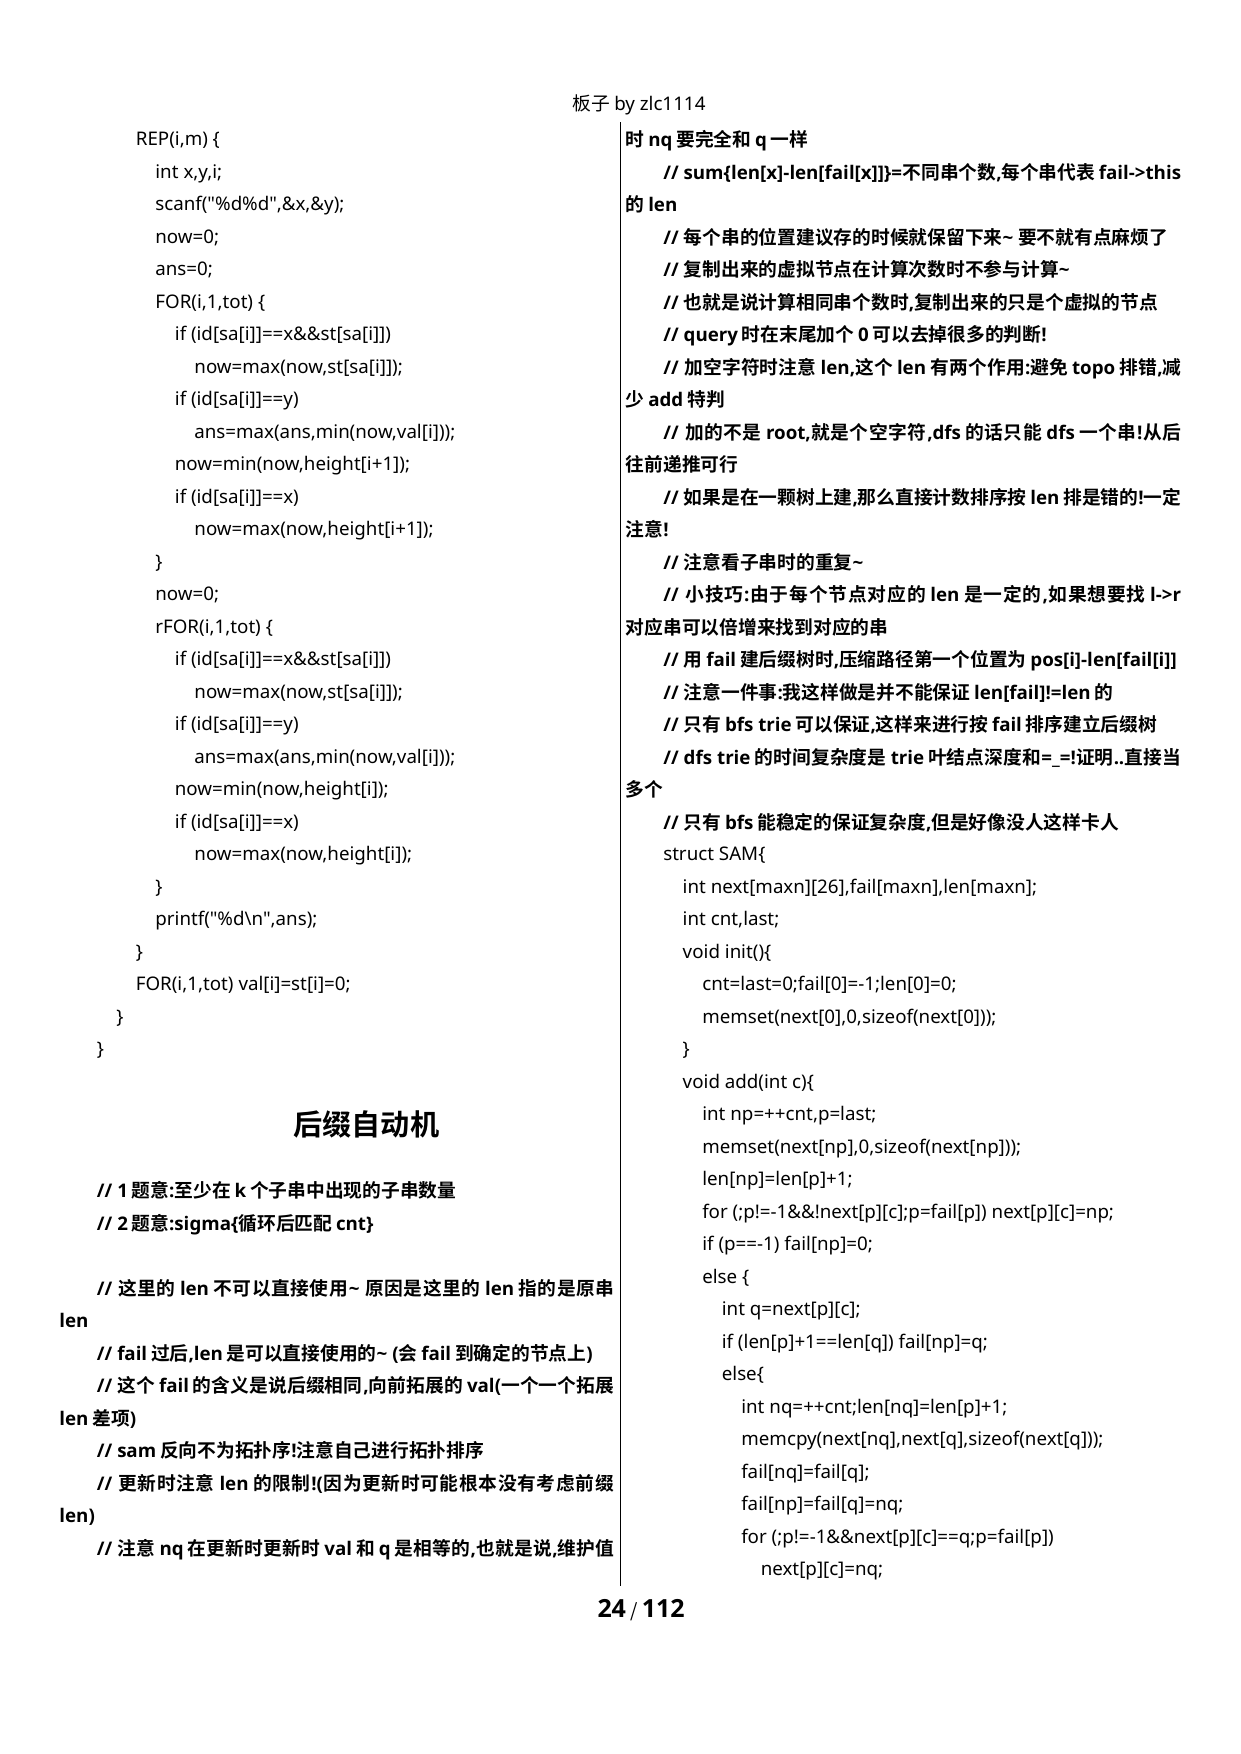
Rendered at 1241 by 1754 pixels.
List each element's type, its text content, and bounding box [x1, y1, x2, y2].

text if (len[p]+1==len[q]) fail[np]=q; [626, 1325, 1181, 1357]
text now=max(now,st[sa[i]]); [59, 350, 614, 382]
text // 注意nq在更新时更新时val和q是相等的,也就是说,维护值时nq要完全和q一样 [59, 1531, 614, 1563]
text // sum{len[x]-len[fail[x]]}=不同串个数,每个串代表fail->this的len [626, 155, 1181, 220]
text int q=next[p][c]; [626, 1292, 1181, 1325]
text next[p][c]=nq; [626, 1552, 1181, 1585]
text ans=max(ans,min(now,val[i])); [59, 415, 614, 447]
text } [59, 545, 614, 577]
text // 每个串的位置建议存的时候就保留下来~ 要不就有点麻烦了 [626, 220, 1181, 252]
text rFOR(i,1,tot) { [59, 610, 614, 642]
text if (id[sa[i]]==x) [59, 480, 614, 512]
text } [59, 1000, 614, 1032]
text now=max(now,height[i]); [59, 837, 614, 870]
text // 注意nq在更新时更新时val和q是相等的,也就是说,维护值时nq要完全和q一样 [626, 122, 1181, 155]
text // 复制出来的虚拟节点在计算次数时不参与计算~ [626, 252, 1181, 285]
text ans=max(ans,min(now,val[i])); [59, 740, 614, 772]
text if (id[sa[i]]==x) [59, 805, 614, 837]
text else { [626, 1260, 1181, 1292]
text if (id[sa[i]]==x&&st[sa[i]]) [59, 317, 614, 350]
text now=max(now,st[sa[i]]); [59, 675, 614, 707]
text len[np]=len[p]+1; [626, 1162, 1181, 1195]
text // 如果是在一颗树上建,那么直接计数排序按len排是错的!一定注意! [626, 480, 1181, 545]
text now=min(now,height[i+1]); [59, 447, 614, 480]
text memset(next[0],0,sizeof(next[0])); [626, 1000, 1181, 1032]
text } [626, 1032, 1181, 1065]
subtitle 后缀自动机 [59, 1090, 614, 1155]
text // 注意看子串时的重复~ [626, 545, 1181, 577]
text fail[nq]=fail[q]; [626, 1455, 1181, 1487]
text // 只有bfs能稳定的保证复杂度,但是好像没人这样卡人 [626, 805, 1181, 837]
text // 小技巧:由于每个节点对应的len是一定的,如果想要找l->r对应串可以倍增来找到对应的串 [626, 577, 1181, 642]
text scanf("%d%d",&x,&y); [59, 187, 614, 220]
text int np=++cnt,p=last; [626, 1097, 1181, 1130]
text int cnt,last; [626, 902, 1181, 935]
text else{ [626, 1357, 1181, 1390]
text } [59, 870, 614, 902]
text // 加空字符时注意len,这个len有两个作用:避免topo排错,减少add特判 [626, 350, 1181, 415]
text // 注意一件事:我这样做是并不能保证len[fail]!=len的 [626, 675, 1181, 707]
text // 加的不是root,就是个空字符,dfs的话只能dfs一个串!从后往前递推可行 [626, 415, 1181, 480]
text void add(int c){ [626, 1065, 1181, 1097]
text now=min(now,height[i]); [59, 772, 614, 805]
text printf("%d\n",ans); [59, 902, 614, 935]
text int next[maxn][26],fail[maxn],len[maxn]; [626, 870, 1181, 902]
text // 这个fail的含义是说后缀相同,向前拓展的val(一个一个拓展len差项) [59, 1368, 614, 1433]
text // 只有bfs trie可以保证,这样来进行按fail排序建立后缀树 [626, 707, 1181, 740]
text fail[np]=fail[q]=nq; [626, 1487, 1181, 1520]
text } [59, 935, 614, 967]
text for (;p!=-1&&!next[p][c];p=fail[p]) next[p][c]=np; [626, 1195, 1181, 1227]
text struct SAM{ [626, 837, 1181, 870]
text cnt=last=0;fail[0]=-1;len[0]=0; [626, 967, 1181, 1000]
text if (id[sa[i]]==y) [59, 707, 614, 740]
text // 用fail建后缀树时,压缩路径第一个位置为pos[i]-len[fail[i]] [626, 642, 1181, 675]
text } [59, 1032, 614, 1065]
text ans=0; [59, 252, 614, 285]
text memcpy(next[nq],next[q],sizeof(next[q])); [626, 1422, 1181, 1455]
text if (id[sa[i]]==y) [59, 382, 614, 415]
text int x,y,i; [59, 155, 614, 187]
text FOR(i,1,tot) val[i]=st[i]=0; [59, 967, 614, 1000]
text // 更新时注意len的限制!(因为更新时可能根本没有考虑前缀len) [59, 1466, 614, 1531]
text memset(next[np],0,sizeof(next[np])); [626, 1130, 1181, 1162]
text if (p==-1) fail[np]=0; [626, 1227, 1181, 1260]
text // 1题意:至少在k个子串中出现的子串数量 [59, 1173, 614, 1206]
text int nq=++cnt;len[nq]=len[p]+1; [626, 1390, 1181, 1422]
text // dfs trie的时间复杂度是trie叶结点深度和=_=!证明..直接当多个 [626, 740, 1181, 805]
text void init(){ [626, 935, 1181, 967]
text // sam反向不为拓扑序!注意自己进行拓扑排序 [59, 1433, 614, 1466]
text // 这里的len不可以直接使用~ 原因是这里的len指的是原串len [59, 1271, 614, 1336]
text now=0; [59, 577, 614, 610]
text now=max(now,height[i+1]); [59, 512, 614, 545]
text // fail过后,len是可以直接使用的~ (会fail到确定的节点上) [59, 1336, 614, 1368]
text // 也就是说计算相同串个数时,复制出来的只是个虚拟的节点 [626, 285, 1181, 317]
text FOR(i,1,tot) { [59, 285, 614, 317]
text // query时在末尾加个0可以去掉很多的判断! [626, 317, 1181, 350]
text REP(i,m) { [59, 122, 614, 155]
text // 2题意:sigma{循环后匹配cnt} [59, 1206, 614, 1238]
text now=0; [59, 220, 614, 252]
text if (id[sa[i]]==x&&st[sa[i]]) [59, 642, 614, 675]
text for (;p!=-1&&next[p][c]==q;p=fail[p]) [626, 1520, 1181, 1552]
